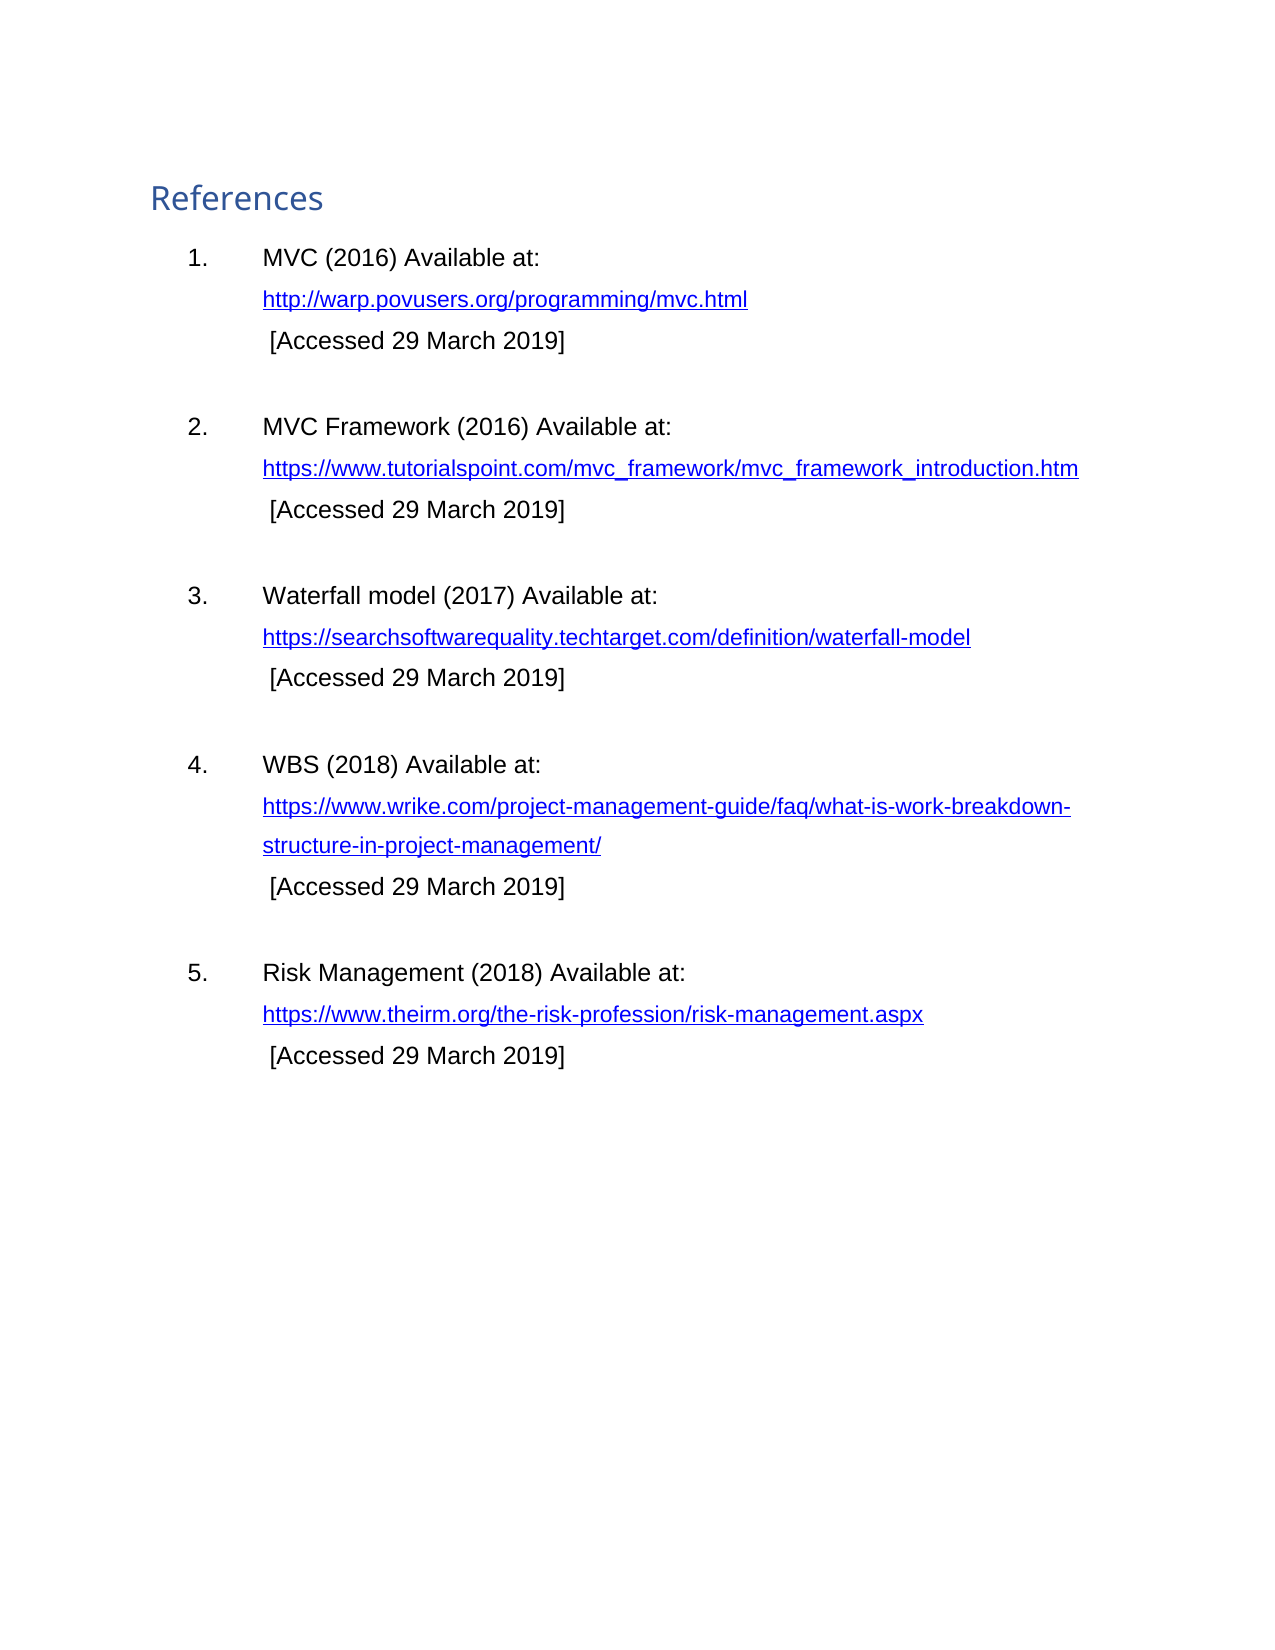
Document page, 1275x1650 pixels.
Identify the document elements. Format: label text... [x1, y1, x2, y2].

list Risk Management (2018) Available at: [187, 958, 1125, 987]
list https://www.theirm.org/the-risk-profession/risk-management.aspx [262, 1001, 1125, 1027]
list https://www.tutorialspoint.com/mvc_framework/mvc_framework_introduction.htm [262, 455, 1125, 481]
list [Accessed 29 March 2019] [262, 494, 1125, 523]
list [Accessed 29 March 2019] [262, 663, 1125, 692]
list Waterfall model (2017) Available at: [187, 581, 1125, 609]
list [Accessed 29 March 2019] [262, 1041, 1125, 1069]
list http://warp.povusers.org/programming/mvc.html [262, 286, 1125, 313]
subtitle References [150, 175, 1125, 220]
list WBS (2018) Available at: [187, 750, 1125, 778]
list MVC (2016) Available at: [187, 243, 1125, 272]
list MVC Framework (2016) Available at: [187, 412, 1125, 441]
list [Accessed 29 March 2019] [262, 326, 1125, 354]
list https://www.wrike.com/project-management-guide/faq/what-is-work-breakdown-structure-in-project-management/ [262, 793, 1125, 859]
list https://searchsoftwarequality.techtarget.com/definition/waterfall-model [262, 624, 1125, 650]
list [Accessed 29 March 2019] [262, 872, 1125, 901]
